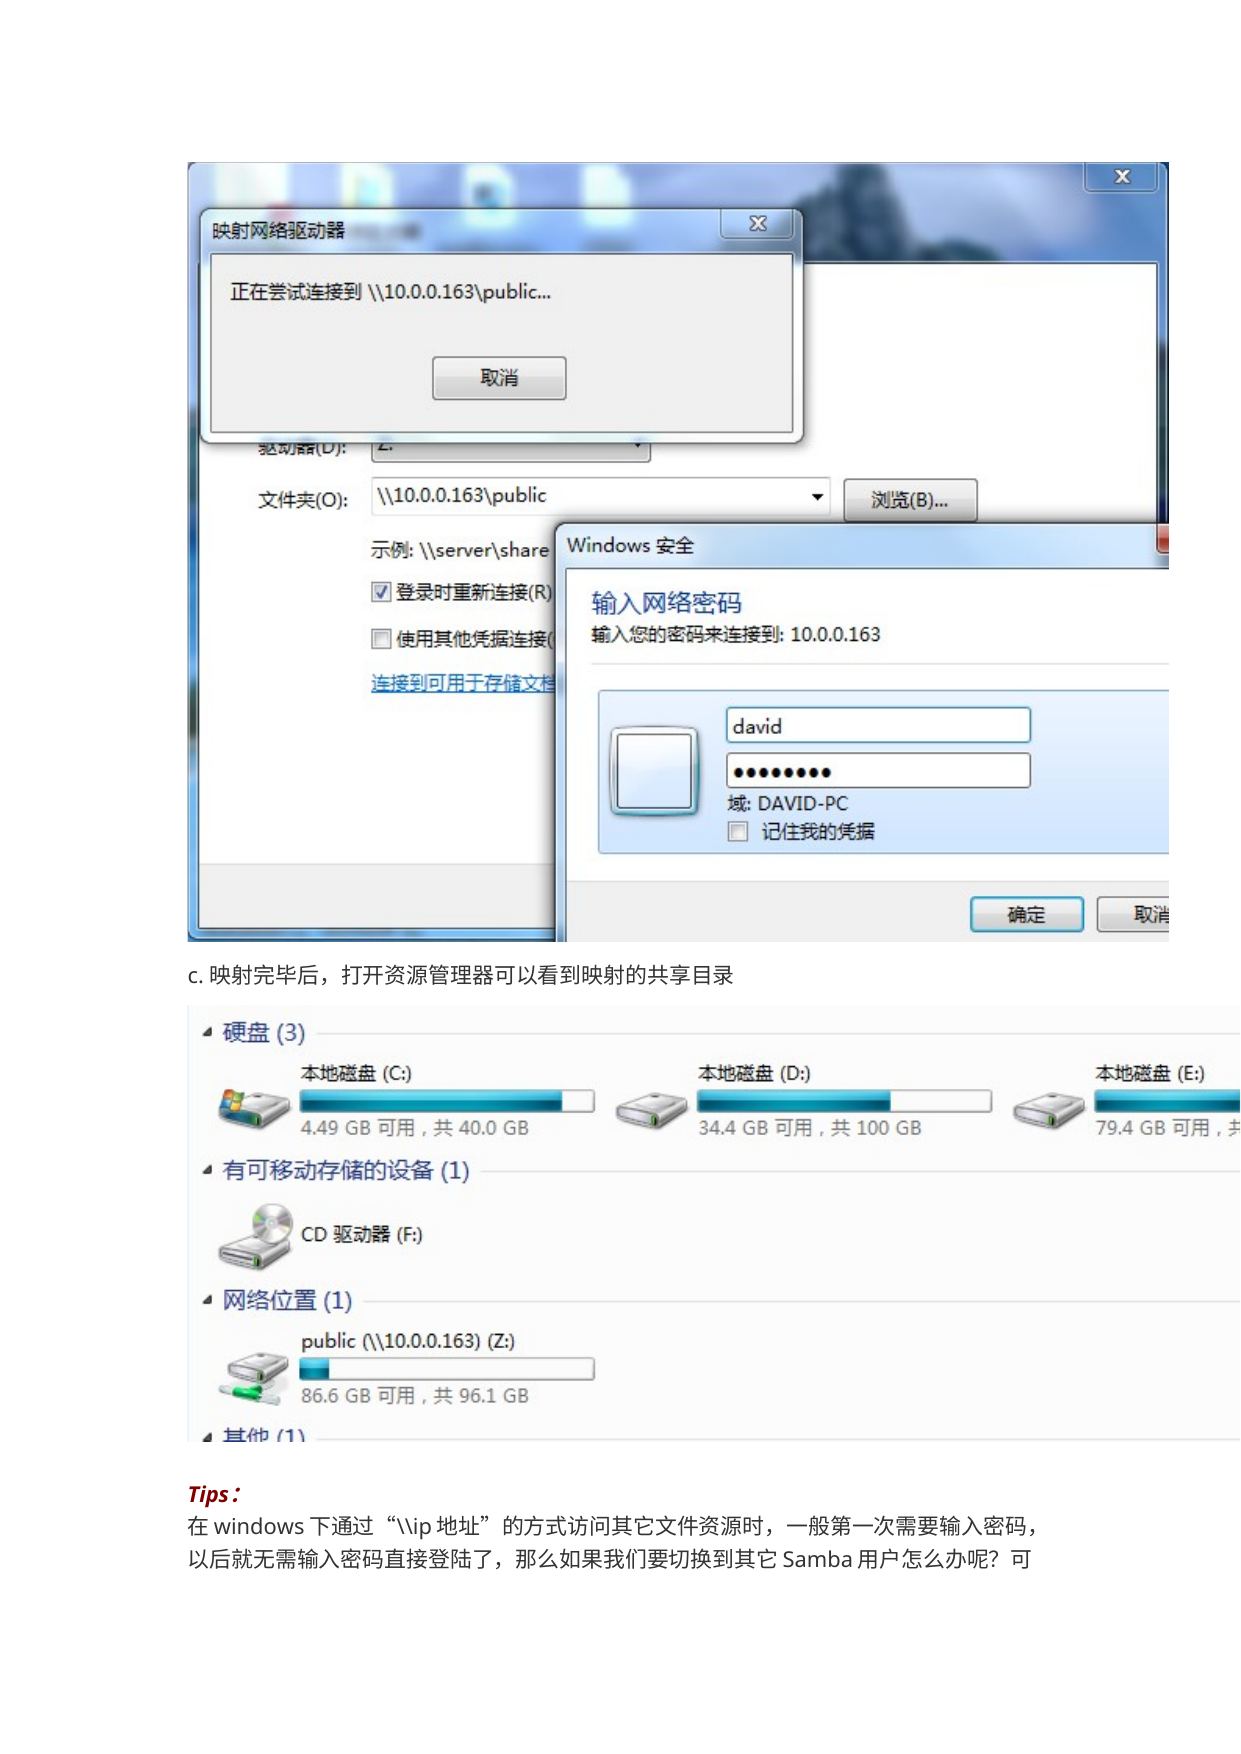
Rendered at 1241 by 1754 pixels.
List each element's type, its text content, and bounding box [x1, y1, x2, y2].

text Tips： [187, 1476, 1053, 1509]
picture [187, 162, 1169, 942]
text c. 映射完毕后，打开资源管理器可以看到映射的共享目录 [187, 958, 1053, 990]
picture [187, 1005, 1241, 1442]
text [187, 1509, 1053, 1574]
